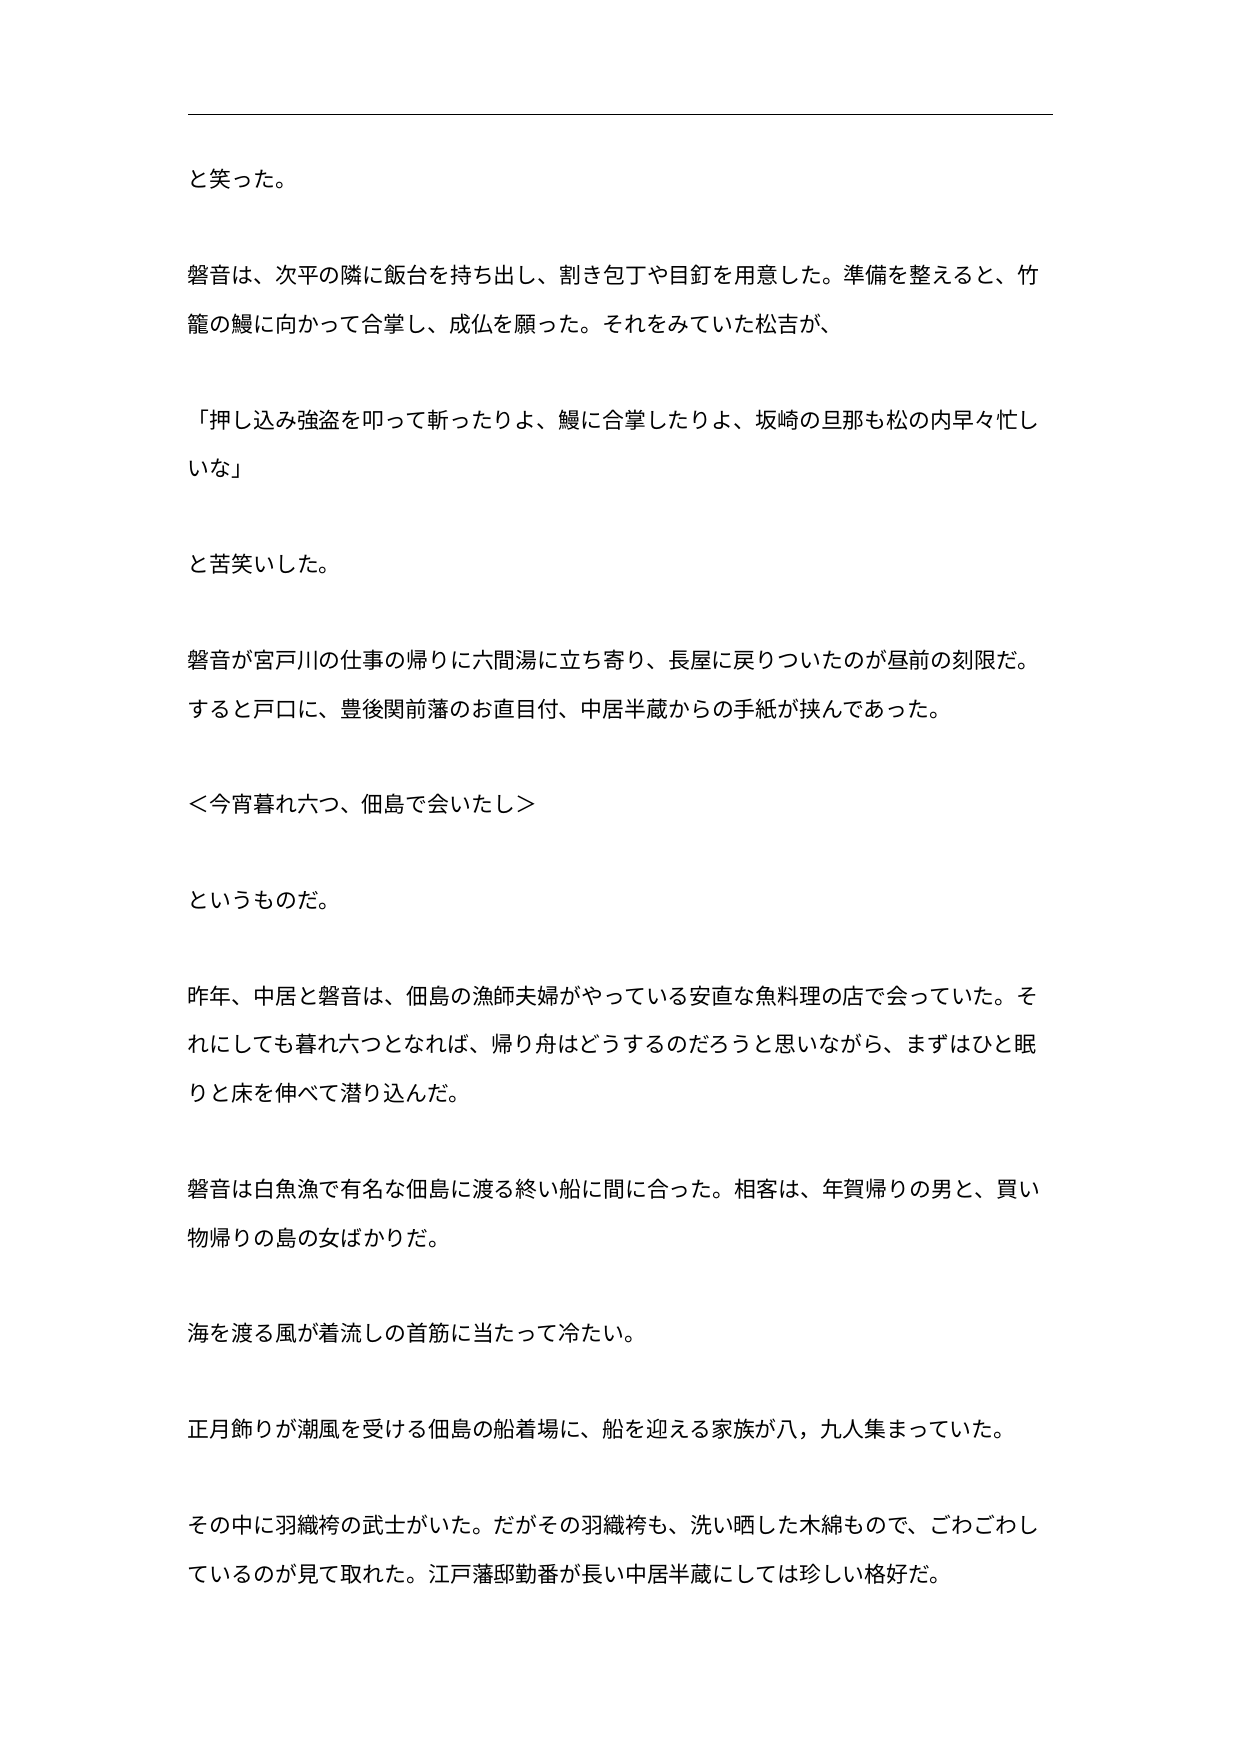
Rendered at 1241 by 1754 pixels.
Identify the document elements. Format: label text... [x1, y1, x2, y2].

text 正月飾りが潮風を受ける佃島の船着場に、船を迎える家族が八，九人集まっていた。 [187, 1412, 1053, 1444]
text 磐音は、次平の隣に飯台を持ち出し、割き包丁や目釘を用意した。準備を整えると、竹籠の鰻に向かって合掌し、成仏を願った。それをみていた松吉が、 [187, 258, 1053, 339]
text その中に羽織袴の武士がいた。だがその羽織袴も、洗い晒した木綿もので、ごわごわしているのが見て取れた。江戸藩邸勤番が長い中居半蔵にしては珍しい格好だ。 [187, 1507, 1053, 1589]
text 海を渡る風が着流しの首筋に当たって冷たい。 [187, 1316, 1053, 1348]
text 「押し込み強盗を叩って斬ったりよ、鰻に合掌したりよ、坂崎の旦那も松の内早々忙しいな」 [187, 402, 1053, 483]
text と苦笑いした。 [187, 547, 1053, 579]
text 磐音が宮戸川の仕事の帰りに六間湯に立ち寄り、長屋に戻りついたのが昼前の刻限だ。すると戸口に、豊後関前藩のお直目付、中居半蔵からの手紙が挟んであった。 [187, 642, 1053, 724]
text ＜今宵暮れ六つ、佃島で会いたし＞ [187, 787, 1053, 819]
text というものだ。 [187, 883, 1053, 915]
text 昨年、中居と磐音は、佃島の漁師夫婦がやっている安直な魚料理の店で会っていた。それにしても暮れ六つとなれば、帰り舟はどうするのだろうと思いながら、まずはひと眠りと床を伸べて潜り込んだ。 [187, 978, 1053, 1108]
text 磐音は白魚漁で有名な佃島に渡る終い船に間に合った。相客は、年賀帰りの男と、買い物帰りの島の女ばかりだ。 [187, 1172, 1053, 1253]
text と笑った。 [187, 162, 1053, 194]
